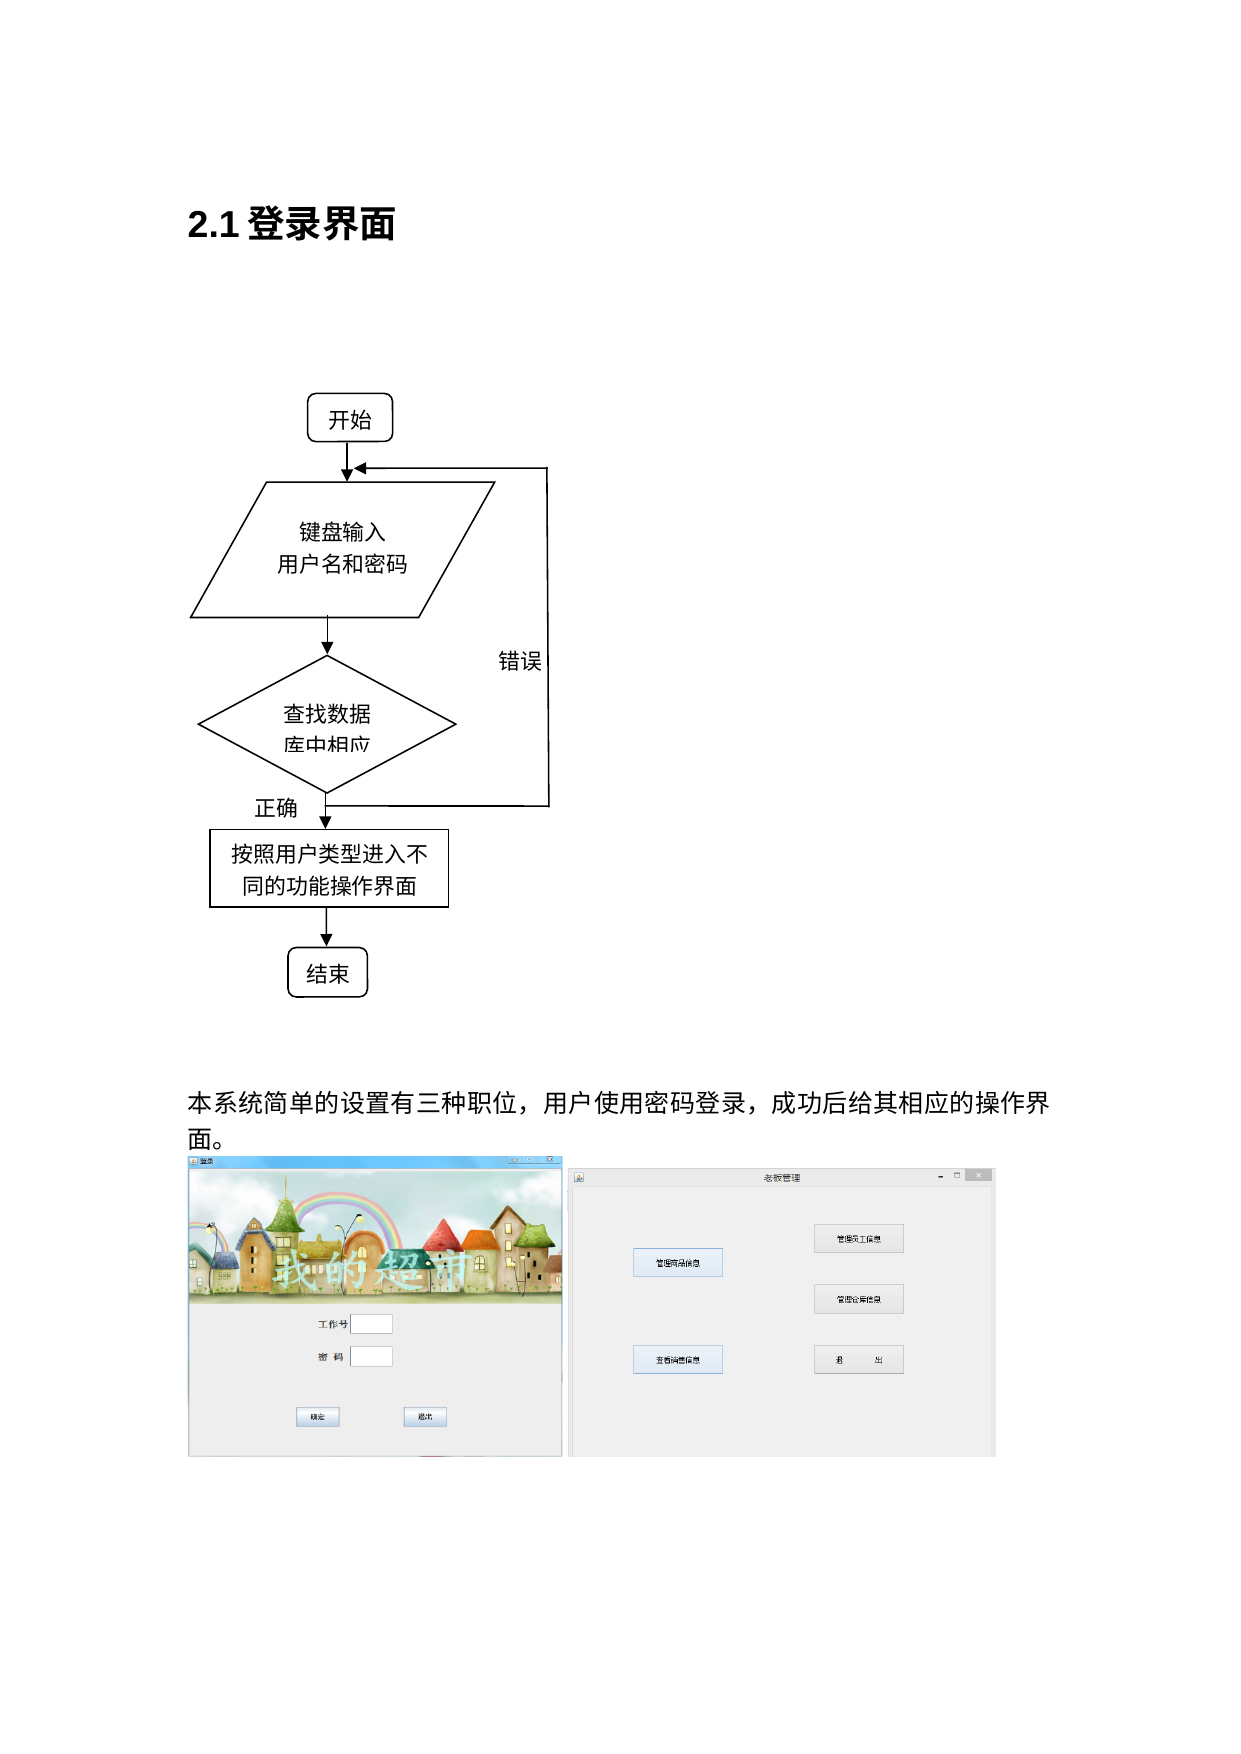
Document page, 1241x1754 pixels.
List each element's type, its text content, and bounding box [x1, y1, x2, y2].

picture [567, 1168, 996, 1457]
subtitle 2.1登录界面 [187, 189, 1053, 254]
text 本系统简单的设置有三种职位，用户使用密码登录，成功后给其相应的操作界面。 [187, 1084, 1053, 1156]
picture [187, 1156, 563, 1457]
